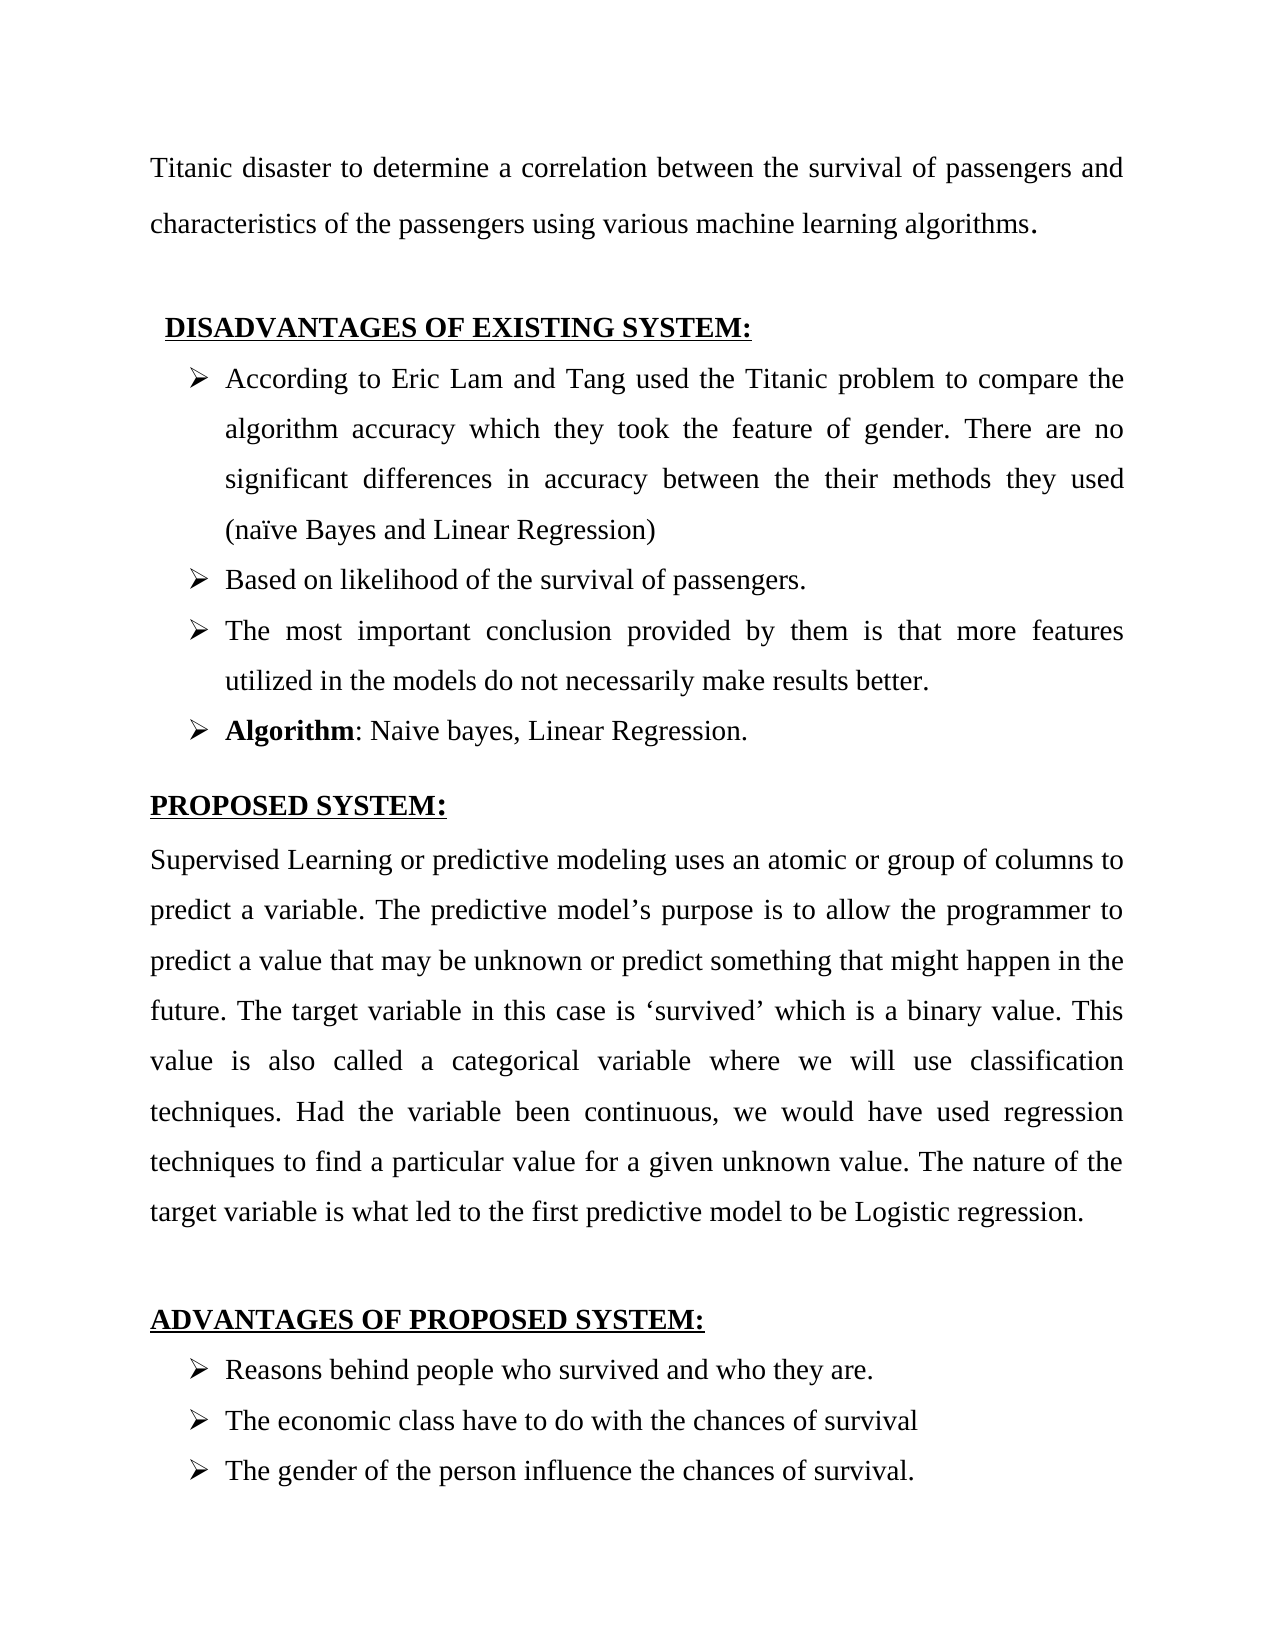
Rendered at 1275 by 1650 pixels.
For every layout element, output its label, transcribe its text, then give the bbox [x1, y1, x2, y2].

list Algorithm: Naive bayes, Linear Regression. [187, 713, 1125, 747]
list Based on likelihood of the survival of passengers. [187, 562, 1125, 596]
text Supervised Learning or predictive modeling uses an atomic or group of columns to predict a variable. The predictive model’s purpose is to allow the programmer to predict a value that may be unknown or predict something that might happen in the future. The target variable in this case is ‘survived’ which is a binary value. This value is also called a categorical variable where we will use classification techniques. Had the variable been continuous, we would have used regression techniques to find a particular value for a given unknown value. The nature of the target variable is what led to the first predictive model to be Logistic regression. [150, 842, 1125, 1228]
list The most important conclusion provided by them is that more features utilized in the models do not necessarily make results better. [187, 613, 1125, 697]
text PROPOSED SYSTEM: [150, 784, 1125, 823]
list Reasons behind people who survived and who they are. [187, 1352, 1125, 1386]
text ADVANTAGES OF PROPOSED SYSTEM: [150, 1302, 1125, 1336]
text DISADVANTAGES OF EXISTING SYSTEM: [150, 311, 1125, 344]
list According to Eric Lam and Tang used the Titanic problem to compare the algorithm accuracy which they took the feature of gender. There are no significant differences in accuracy between the their methods they used (naïve Bayes and Linear Regression) [187, 361, 1125, 545]
list The gender of the person influence the chances of survival. [187, 1453, 1125, 1487]
list The economic class have to do with the chances of survival [187, 1403, 1125, 1436]
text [150, 150, 1125, 241]
